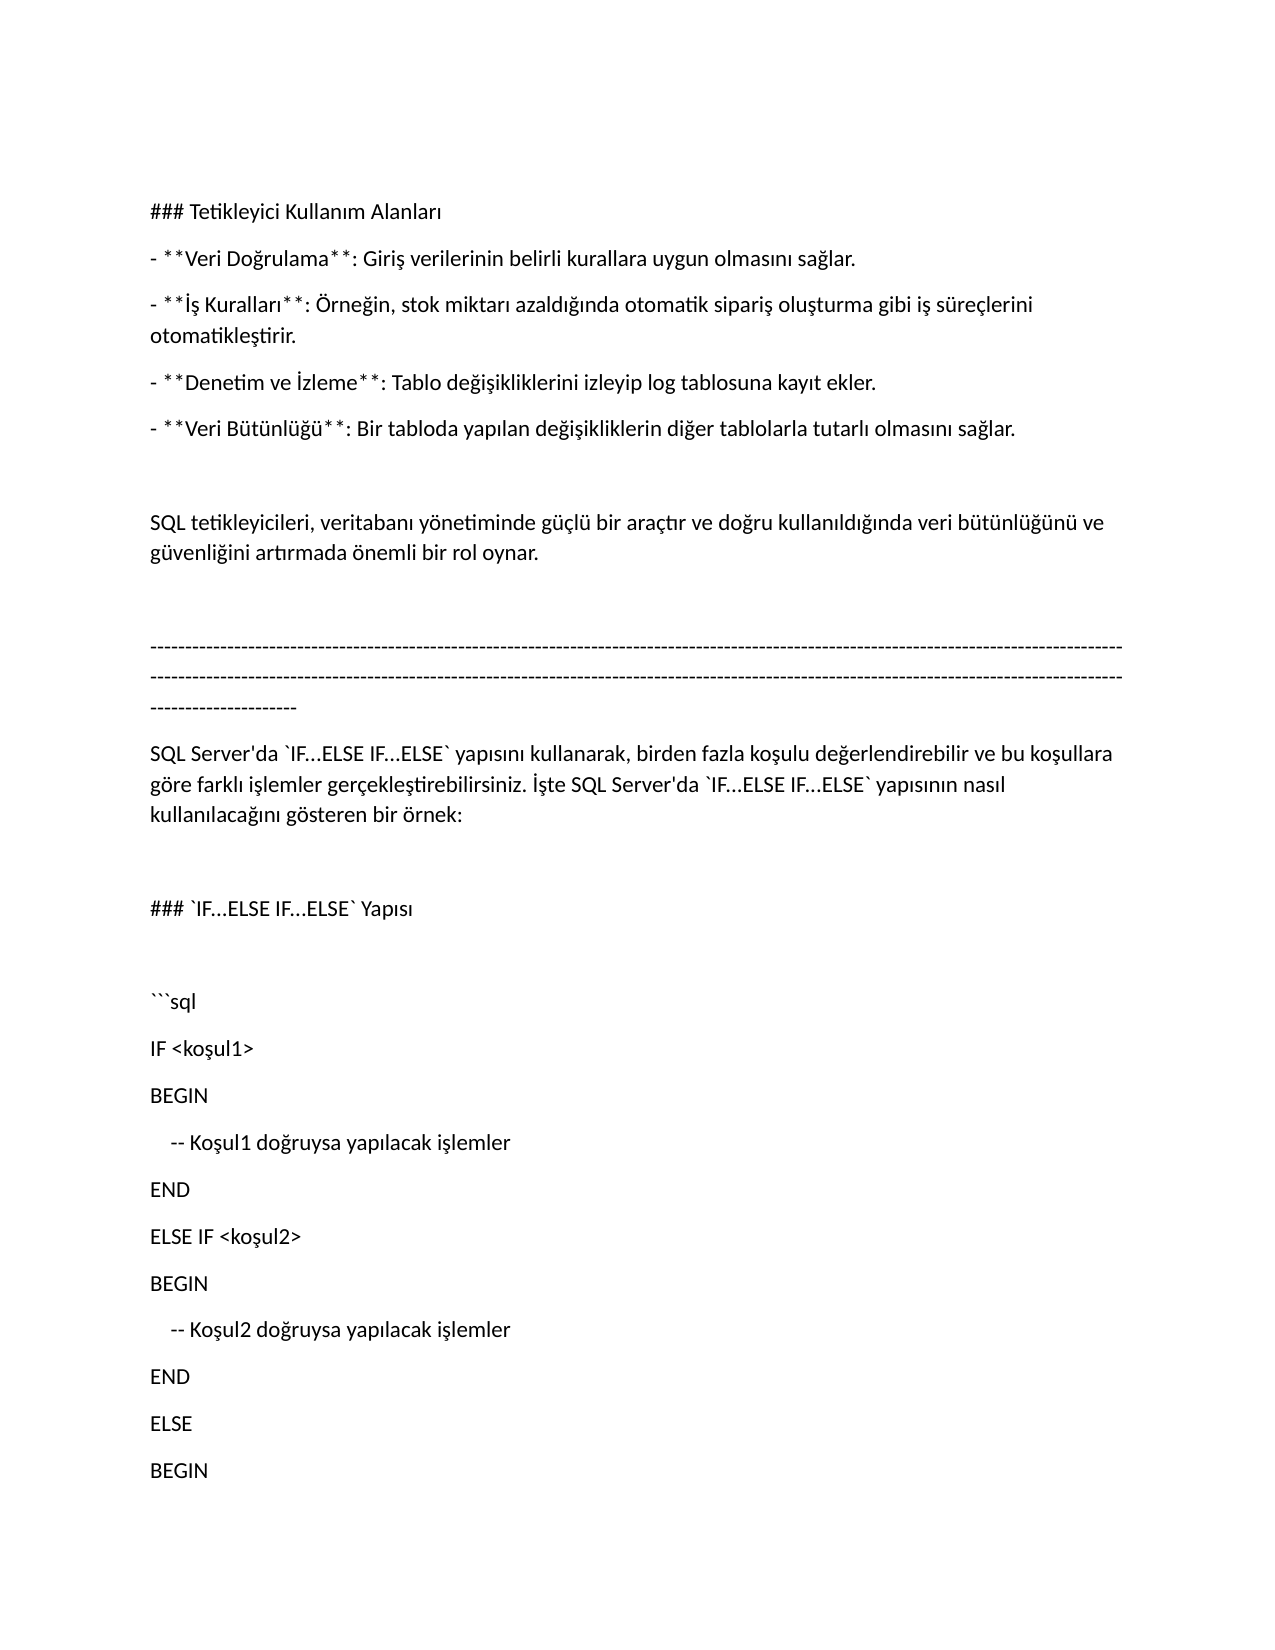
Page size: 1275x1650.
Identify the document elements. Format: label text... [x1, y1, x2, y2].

text ELSE IF <koşul2> [150, 1222, 1125, 1250]
text BEGIN [150, 1081, 1125, 1109]
text - **Veri Bütünlüğü**: Bir tabloda yapılan değişikliklerin diğer tablolarla tutarlı olmasını sağlar. [150, 414, 1125, 443]
text - **İş Kuralları**: Örneğin, stok miktarı azaldığında otomatik sipariş oluşturma gibi iş süreçlerini otomatikleştirir. [150, 291, 1125, 349]
text SQL Server'da `IF...ELSE IF...ELSE` yapısını kullanarak, birden fazla koşulu değerlendirebilir ve bu koşullara göre farklı işlemler gerçekleştirebilirsiniz. İşte SQL Server'da `IF...ELSE IF...ELSE` yapısının nasıl kullanılacağını gösteren bir örnek: [150, 739, 1125, 828]
text END [150, 1362, 1125, 1391]
text ### Tetikleyici Kullanım Alanları [150, 197, 1125, 225]
text BEGIN [150, 1269, 1125, 1297]
text -- Koşul1 doğruysa yapılacak işlemler [150, 1128, 1125, 1156]
text - **Denetim ve İzleme**: Tablo değişikliklerini izleyip log tablosuna kayıt ekler. [150, 368, 1125, 396]
text SQL tetikleyicileri, veritabanı yönetiminde güçlü bir araçtır ve doğru kullanıldığında veri bütünlüğünü ve güvenliğini artırmada önemli bir rol oynar. [150, 508, 1125, 567]
text ELSE [150, 1409, 1125, 1437]
text -- Koşul2 doğruysa yapılacak işlemler [150, 1316, 1125, 1344]
text BEGIN [150, 1456, 1125, 1484]
text END [150, 1175, 1125, 1203]
text ### `IF...ELSE IF...ELSE` Yapısı [150, 894, 1125, 922]
text IF <koşul1> [150, 1034, 1125, 1062]
text ----------------------------------------------------------------------------------------------------------------------------------------------------------------------------------------------------------------------------------------------------------------------------------------------------------- [150, 632, 1125, 721]
text - **Veri Doğrulama**: Giriş verilerinin belirli kurallara uygun olmasını sağlar. [150, 244, 1125, 272]
text ```sql [150, 987, 1125, 1016]
